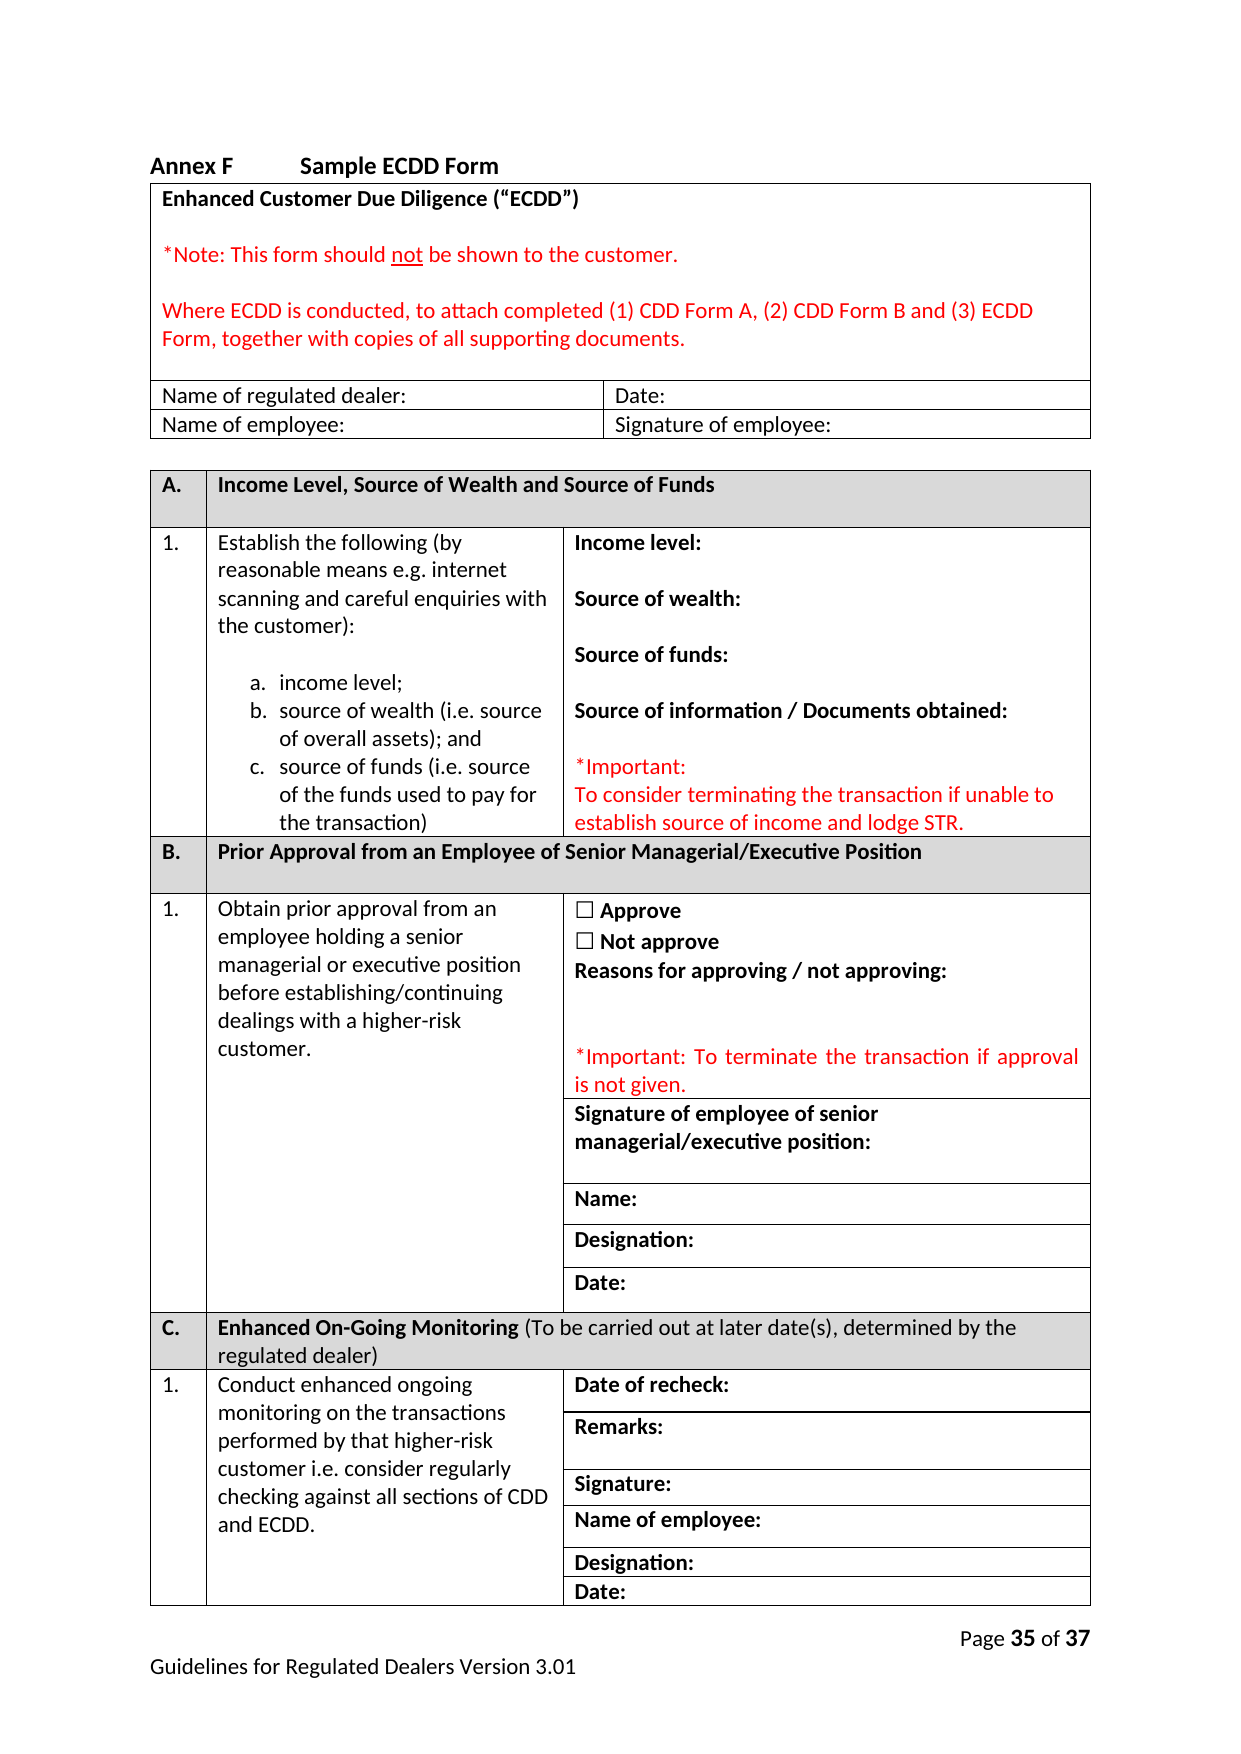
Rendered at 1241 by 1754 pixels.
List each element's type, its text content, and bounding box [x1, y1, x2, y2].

subtitle Annex F Sample ECDD Form [150, 150, 1090, 181]
table_cell Date: [564, 1577, 1090, 1605]
table_cell Enhanced On-Going Monitoring (To be carried out at later date(s), determined by the regulated dealer) [207, 1313, 1090, 1369]
table_cell Prior Approval from an Employee of Senior Managerial/Executive Position [207, 837, 1090, 893]
table_cell 1. [151, 894, 206, 1312]
table_header Income Level, Source of Wealth and Source of Funds [207, 471, 1090, 527]
table_cell Establish the following (by reasonable means e.g. internet scanning and careful enquiries with the customer): income level; source of wealth (i.e. source of overall assets); and source of funds (i.e. source of the funds used to pay for the transaction) [207, 528, 563, 836]
table_cell Name of regulated dealer: [151, 381, 603, 409]
table_cell Signature: [564, 1470, 1090, 1504]
table_cell Designation: [564, 1225, 1090, 1267]
table_cell Obtain prior approval from an employee holding a senior managerial or executive position before establishing/continuing dealings with a higher-risk customer. [207, 894, 563, 1312]
table_cell 1. [151, 1370, 206, 1605]
table_cell Signature of employee: [604, 410, 1090, 438]
table_cell [151, 837, 206, 893]
table_cell [151, 1313, 206, 1369]
table_cell Approve Not approve Reasons for approving / not approving: *Important: To terminate the transaction if approval is not given. [564, 894, 1090, 1098]
table_cell Date: [604, 381, 1090, 409]
table_cell Name: [564, 1184, 1090, 1224]
table_header Enhanced Customer Due Diligence (“ECDD”) *Note: This form should not be shown to the customer. Where ECDD is conducted, to attach completed (1) CDD Form A, (2) CDD Form B and (3) ECDD Form, together with copies of all supporting documents. [151, 184, 1090, 380]
table_cell Name of employee: [151, 410, 603, 438]
table_cell Remarks: [564, 1413, 1090, 1468]
table_cell Conduct enhanced ongoing monitoring on the transactions performed by that higher-risk customer i.e. consider regularly checking against all sections of CDD and ECDD. [207, 1370, 563, 1605]
table_cell Income level: Source of wealth: Source of funds: Source of information / Documents obtained: *Important: To consider terminating the transaction if unable to establish source of income and lodge STR. [564, 528, 1090, 836]
table_cell Designation: [564, 1548, 1090, 1576]
table_header [151, 471, 206, 527]
table_cell Date of recheck: [564, 1370, 1090, 1411]
table_cell Date: [564, 1268, 1090, 1312]
table_cell Name of employee: [564, 1506, 1090, 1547]
table_cell 1. [151, 528, 206, 836]
table_cell Signature of employee of senior managerial/executive position: [564, 1099, 1090, 1183]
